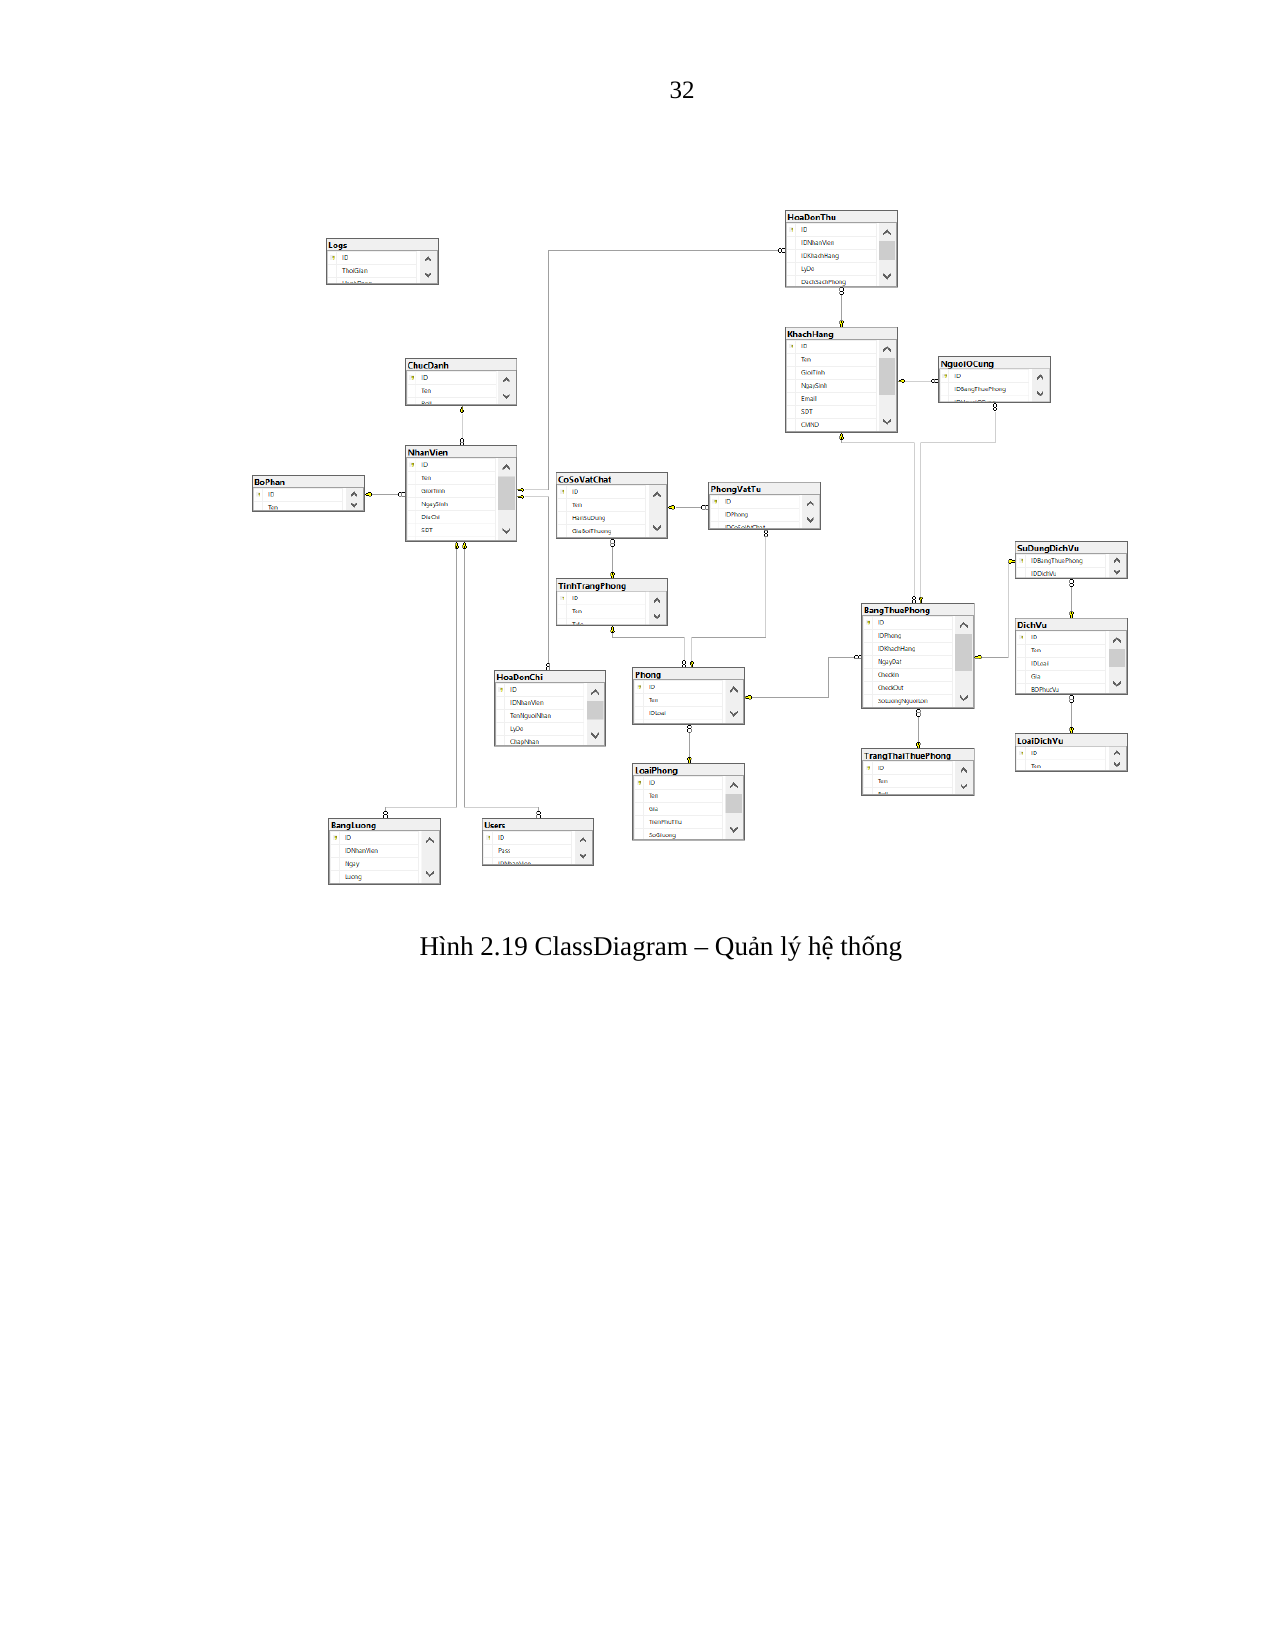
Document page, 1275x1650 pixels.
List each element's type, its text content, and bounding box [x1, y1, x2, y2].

picture [206, 206, 1157, 895]
text Hình 2.19 ClassDiagram – Quản lý hệ thống [207, 930, 1157, 961]
